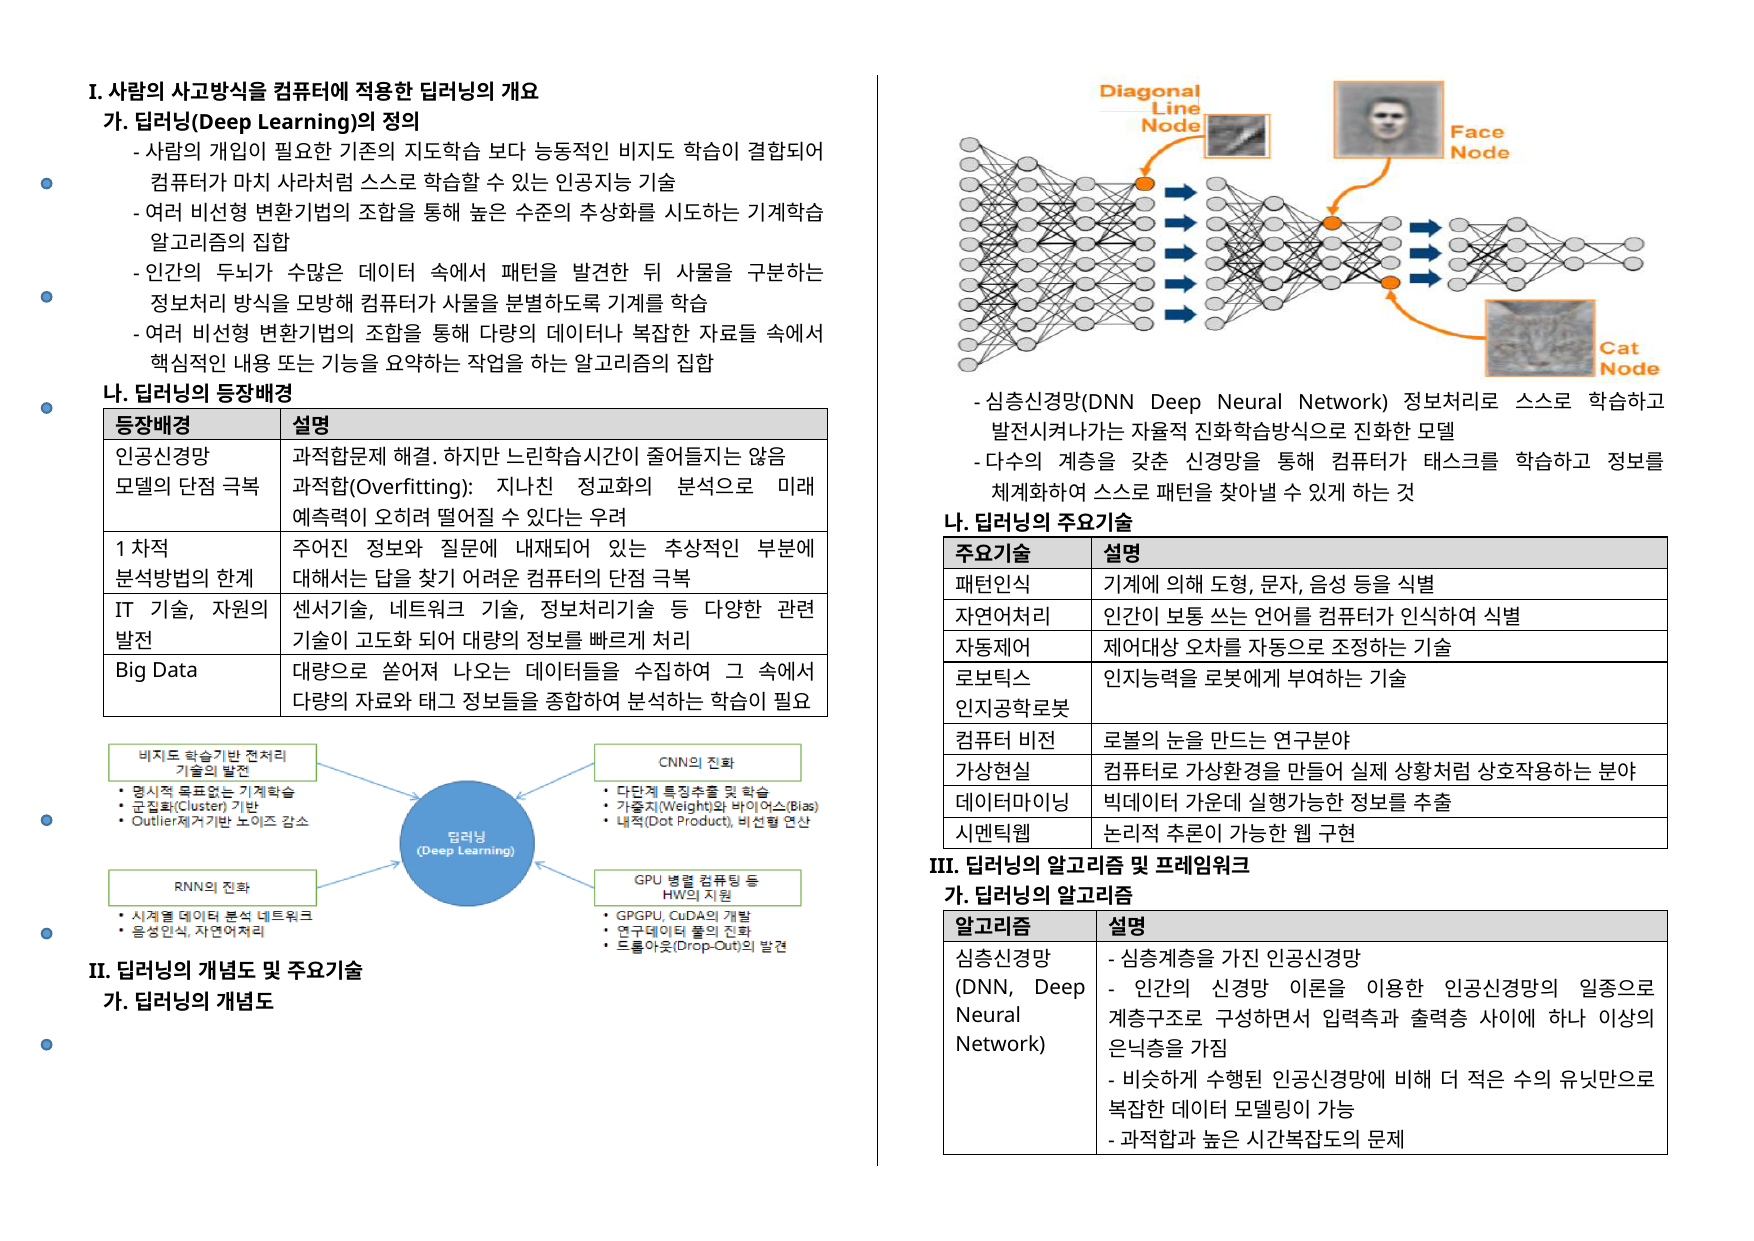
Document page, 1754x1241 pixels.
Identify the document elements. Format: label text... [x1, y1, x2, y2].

table_cell 로보틱스 인지공학로봇 [944, 663, 1091, 723]
table_header 설명 [281, 409, 827, 439]
table_cell 심층신경망 (DNN, Deep Neural Network) [944, 942, 1096, 1154]
table_header 설명 [1097, 911, 1667, 941]
table_cell 주어진 정보와 질문에 내재되어 있는 추상적인 부분에 대해서는 답을 찾기 어려운 컴퓨터의 단점 극복 [281, 532, 827, 593]
table_cell 1차적 분석방법의 한계 [104, 532, 280, 593]
table_cell 대량으로 쏟어져 나오는 데이터들을 수집하여 그 속에서 다량의 자료와 태그 정보들을 종합하여 분석하는 학습이 필요 [281, 655, 827, 716]
table_cell 컴퓨터 비전 [944, 724, 1091, 754]
text 딥러닝의 개념도 [103, 985, 825, 1015]
table_header 등장배경 [104, 409, 280, 439]
text 딥러닝의 알고리즘 및 프레임워크 [929, 849, 1665, 879]
text 다수의 계층을 갖춘 신경망을 통해 컴퓨터가 태스크를 학습하고 정보를 체계화하여 스스로 패턴을 찾아낼 수 있게 하는 것 [973, 446, 1665, 506]
table_cell 기계에 의해 도형, 문자, 음성 등을 식별 [1092, 569, 1667, 599]
table_cell 가상현실 [944, 755, 1091, 785]
text 사람의 사고방식을 컴퓨터에 적용한 딥러닝의 개요 [89, 75, 825, 105]
table_cell - 심층계층을 가진 인공신경망 - 인간의 신경망 이론을 이용한 인공신경망의 일종으로 계층구조로 구성하면서 입력측과 출력층 사이에 하나 이상의 은닉층을 가짐 - 비슷하게 수행된 인공신경망에 비해 더 적은 수의 유닛만으로 복잡한 데이터 모델링이 가능 - 과적합과 높은 시간복잡도의 문제 [1097, 942, 1667, 1154]
table_cell 인간이 보통 쓰는 언어를 컴퓨터가 인식하여 식별 [1092, 600, 1667, 630]
table_header 설명 [1092, 538, 1667, 568]
table_cell 인공신경망 모델의 단점 극복 [104, 440, 280, 531]
table_cell 논리적 추론이 가능한 웹 구현 [1092, 818, 1667, 848]
table_cell 패턴인식 [944, 569, 1091, 599]
table_cell 자연어처리 [944, 600, 1091, 630]
table_cell 인지능력을 로봇에게 부여하는 기술 [1092, 663, 1667, 723]
picture [947, 75, 1662, 385]
table_cell 센서기술, 네트워크 기술, 정보처리기술 등 다양한 관련 기술이 고도화 되어 대량의 정보를 빠르게 처리 [281, 594, 827, 654]
text 딥러닝(Deep Learning)의 정의 [103, 105, 825, 136]
table_cell 데이터마이닝 [944, 786, 1091, 817]
text 딥러닝의 개념도 및 주요기술 [89, 954, 825, 985]
text 여러 비선형 변환기법의 조합을 통해 다량의 데이터나 복잡한 자료들 속에서 핵심적인 내용 또는 기능을 요약하는 작업을 하는 알고리즘의 집합 [133, 317, 825, 378]
table_header 알고리즘 [944, 911, 1096, 941]
table_cell 빅데이터 가운데 실행가능한 정보를 추출 [1092, 786, 1667, 817]
table_cell IT 기술, 자원의 발전 [104, 594, 280, 654]
picture [107, 742, 821, 955]
table_cell 과적합문제 해결. 하지만 느린학습시간이 줄어들지는 않음 과적합(Overfitting): 지나친 정교화의 분석으로 미래 예측력이 오히려 떨어질 수 있다는 우려 [281, 440, 827, 531]
text 여러 비선형 변환기법의 조합을 통해 높은 수준의 추상화를 시도하는 기계학습 알고리즘의 집합 [133, 196, 825, 257]
text 딥러닝의 등장배경 [103, 378, 825, 408]
table_cell 로볼의 눈을 만드는 연구분야 [1092, 724, 1667, 754]
text 사람의 개입이 필요한 기존의 지도학습 보다 능동적인 비지도 학습이 결합되어 컴퓨터가 마치 사라처럼 스스로 학습할 수 있는 인공지능 기술 [133, 136, 825, 196]
table_cell 제어대상 오차를 자동으로 조정하는 기술 [1092, 631, 1667, 661]
table_cell 자동제어 [944, 631, 1091, 661]
table_cell Big Data [104, 655, 280, 716]
text 심층신경망(DNN Deep Neural Network) 정보처리로 스스로 학습하고 발전시켜나가는 자율적 진화학습방식으로 진화한 모델 [973, 385, 1665, 446]
text 인간의 두뇌가 수많은 데이터 속에서 패턴을 발견한 뒤 사물을 구분하는 정보처리 방식을 모방해 컴퓨터가 사물을 분별하도록 기계를 학습 [133, 257, 825, 317]
table_cell 시멘틱웹 [944, 818, 1091, 848]
table_cell 컴퓨터로 가상환경을 만들어 실제 상황처럼 상호작용하는 분야 [1092, 755, 1667, 785]
text 딥러닝의 알고리즘 [944, 879, 1665, 909]
table_header 주요기술 [944, 538, 1091, 568]
text 딥러닝의 주요기술 [944, 506, 1665, 536]
